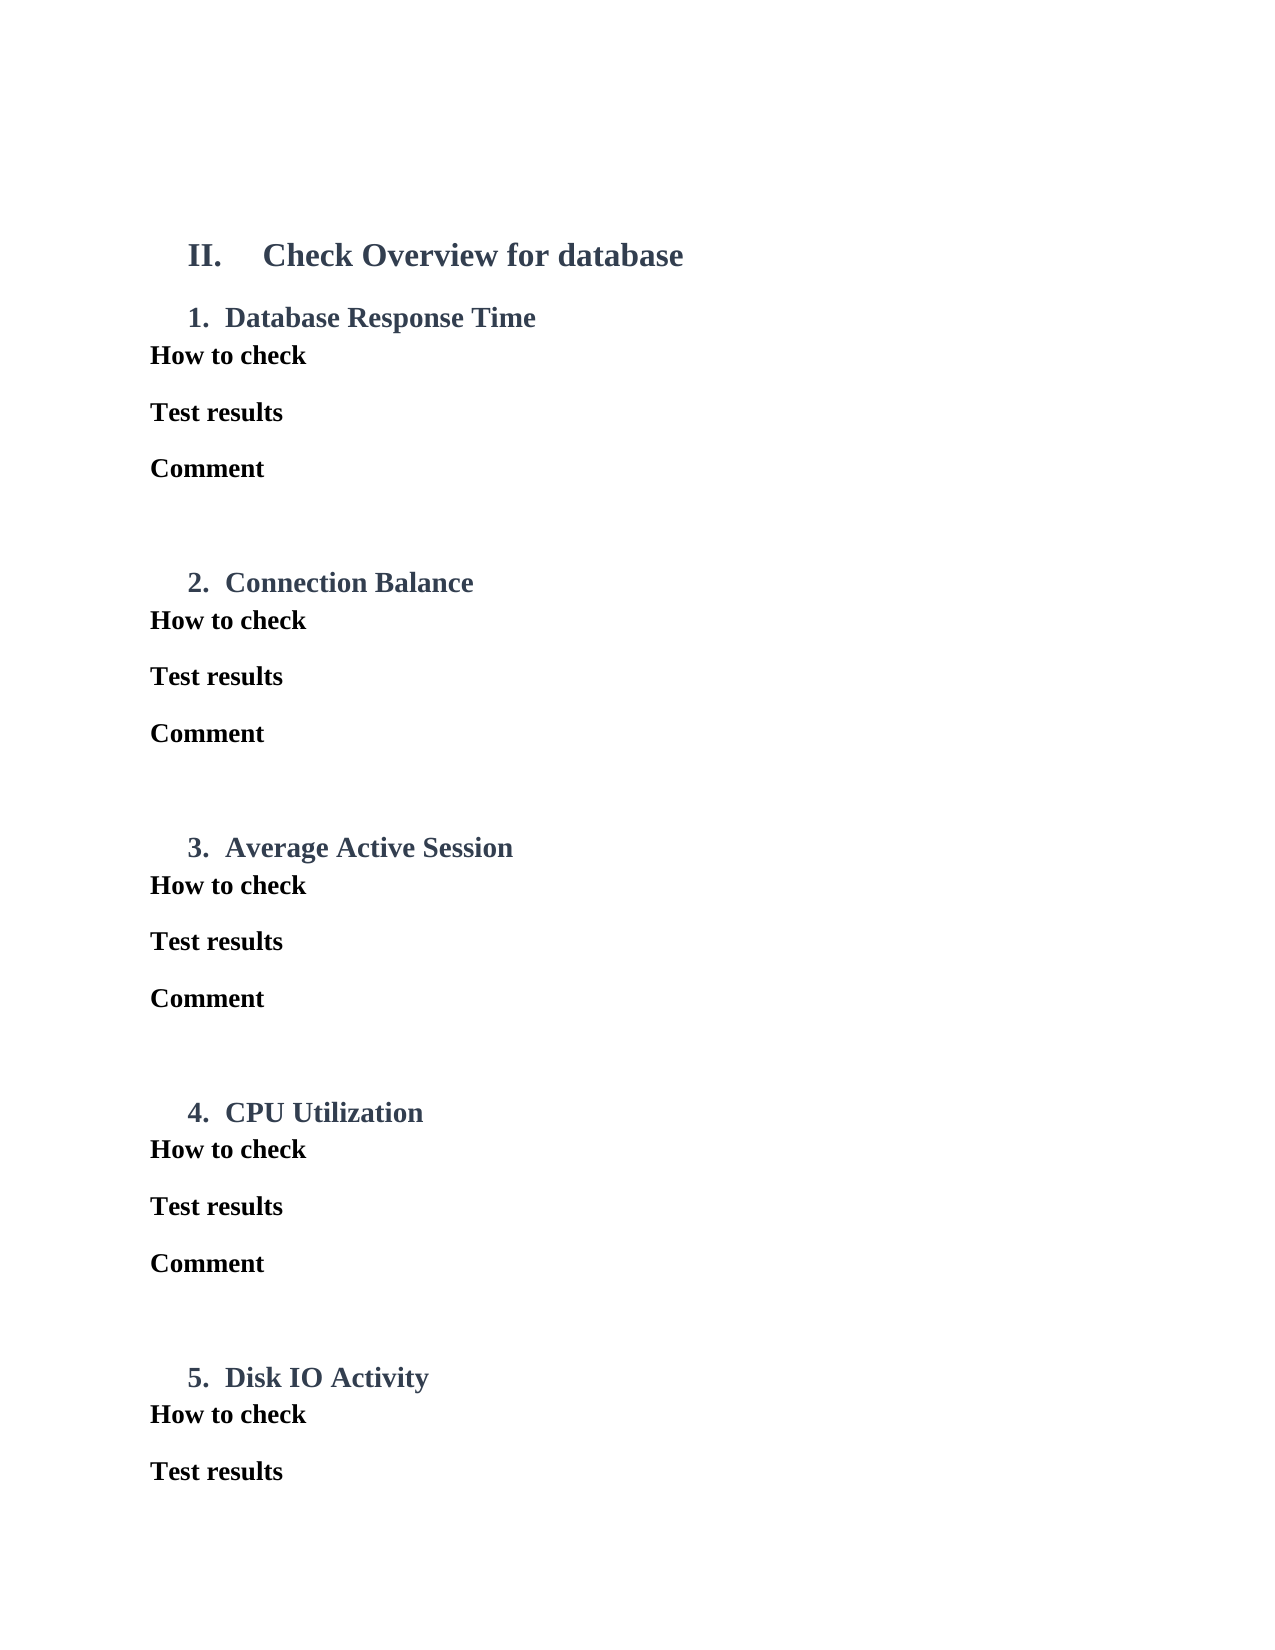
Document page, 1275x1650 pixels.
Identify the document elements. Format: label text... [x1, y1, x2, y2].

text Comment [150, 717, 1125, 748]
text Comment [150, 982, 1125, 1013]
subtitle Average Active Session [187, 830, 1125, 864]
text Test results [150, 661, 1125, 692]
text Test results [150, 1190, 1125, 1221]
text How to check [150, 1398, 1125, 1429]
text Test results [150, 396, 1125, 427]
text How to check [150, 1133, 1125, 1165]
text Test results [150, 1455, 1125, 1486]
text How to check [150, 869, 1125, 900]
text Test results [150, 925, 1125, 956]
text Comment [150, 452, 1125, 483]
text How to check [150, 339, 1125, 370]
text How to check [150, 604, 1125, 635]
subtitle CPU Utilization [187, 1095, 1125, 1128]
subtitle Disk IO Activity [187, 1360, 1125, 1393]
text Comment [150, 1247, 1125, 1278]
subtitle Check Overview for database [187, 236, 1125, 274]
subtitle Connection Balance [187, 565, 1125, 599]
subtitle Database Response Time [187, 301, 1125, 334]
